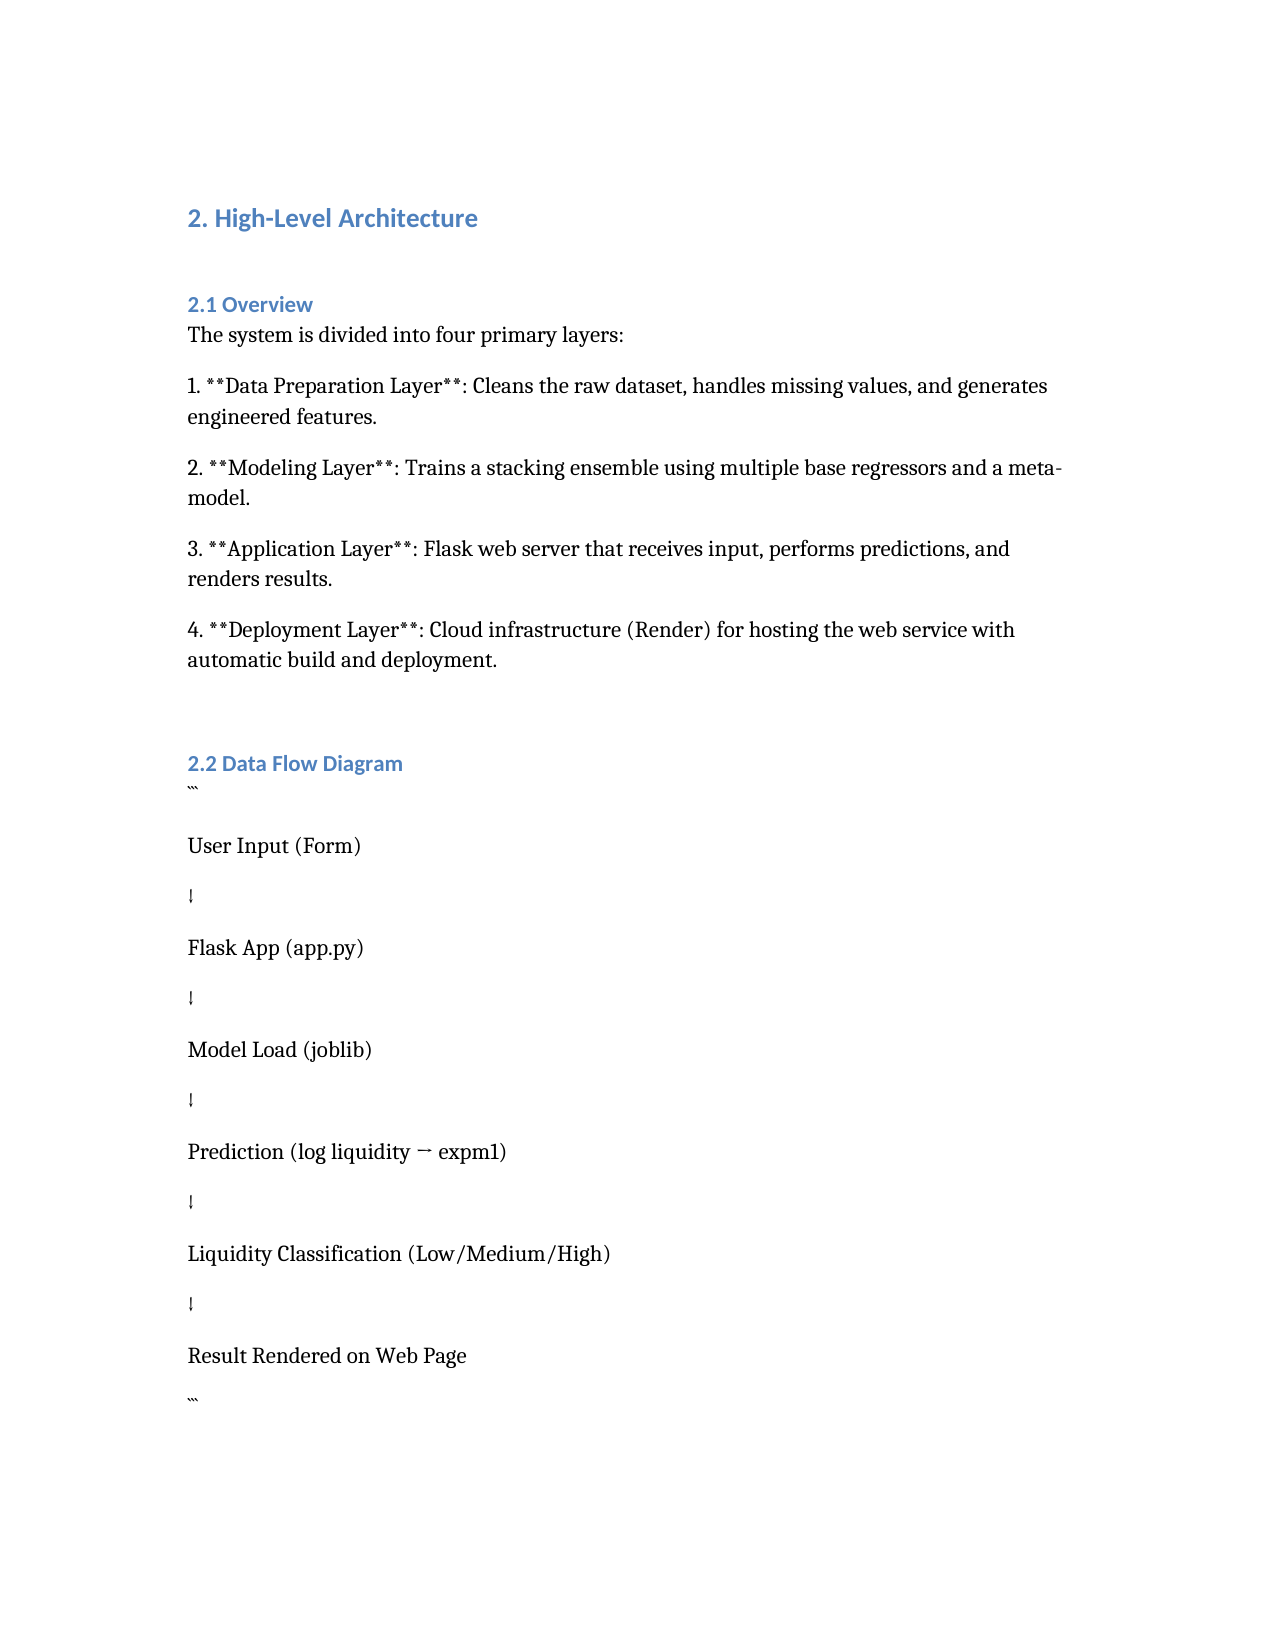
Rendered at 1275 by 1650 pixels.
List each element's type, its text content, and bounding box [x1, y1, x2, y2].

text ``` [187, 1394, 1087, 1420]
subtitle 2. High-Level Architecture [187, 201, 1087, 234]
text Result Rendered on Web Page [187, 1343, 1087, 1369]
text The system is divided into four primary layers: [187, 322, 1087, 348]
text ↓ [187, 986, 1087, 1012]
text Model Load (joblib) [187, 1037, 1087, 1063]
subtitle 2.1 Overview [187, 290, 1087, 318]
text Prediction (log liquidity → expm1) [187, 1139, 1087, 1165]
text User Input (Form) [187, 832, 1087, 859]
text Liquidity Classification (Low/Medium/High) [187, 1241, 1087, 1267]
text 1. **Data Preparation Layer**: Cleans the raw dataset, handles missing values, and generates engineered features. [187, 373, 1087, 430]
text ↓ [187, 1292, 1087, 1318]
text 4. **Deployment Layer**: Cloud infrastructure (Render) for hosting the web service with automatic build and deployment. [187, 617, 1087, 673]
text ``` [187, 781, 1087, 808]
text ↓ [187, 1088, 1087, 1114]
text ↓ [187, 883, 1087, 910]
text 3. **Application Layer**: Flask web server that receives input, performs predictions, and renders results. [187, 536, 1087, 592]
subtitle 2.2 Data Flow Diagram [187, 749, 1087, 777]
text 2. **Modeling Layer**: Trains a stacking ensemble using multiple base regressors and a meta-model. [187, 454, 1087, 511]
text Flask App (app.py) [187, 934, 1087, 961]
text ↓ [187, 1190, 1087, 1216]
